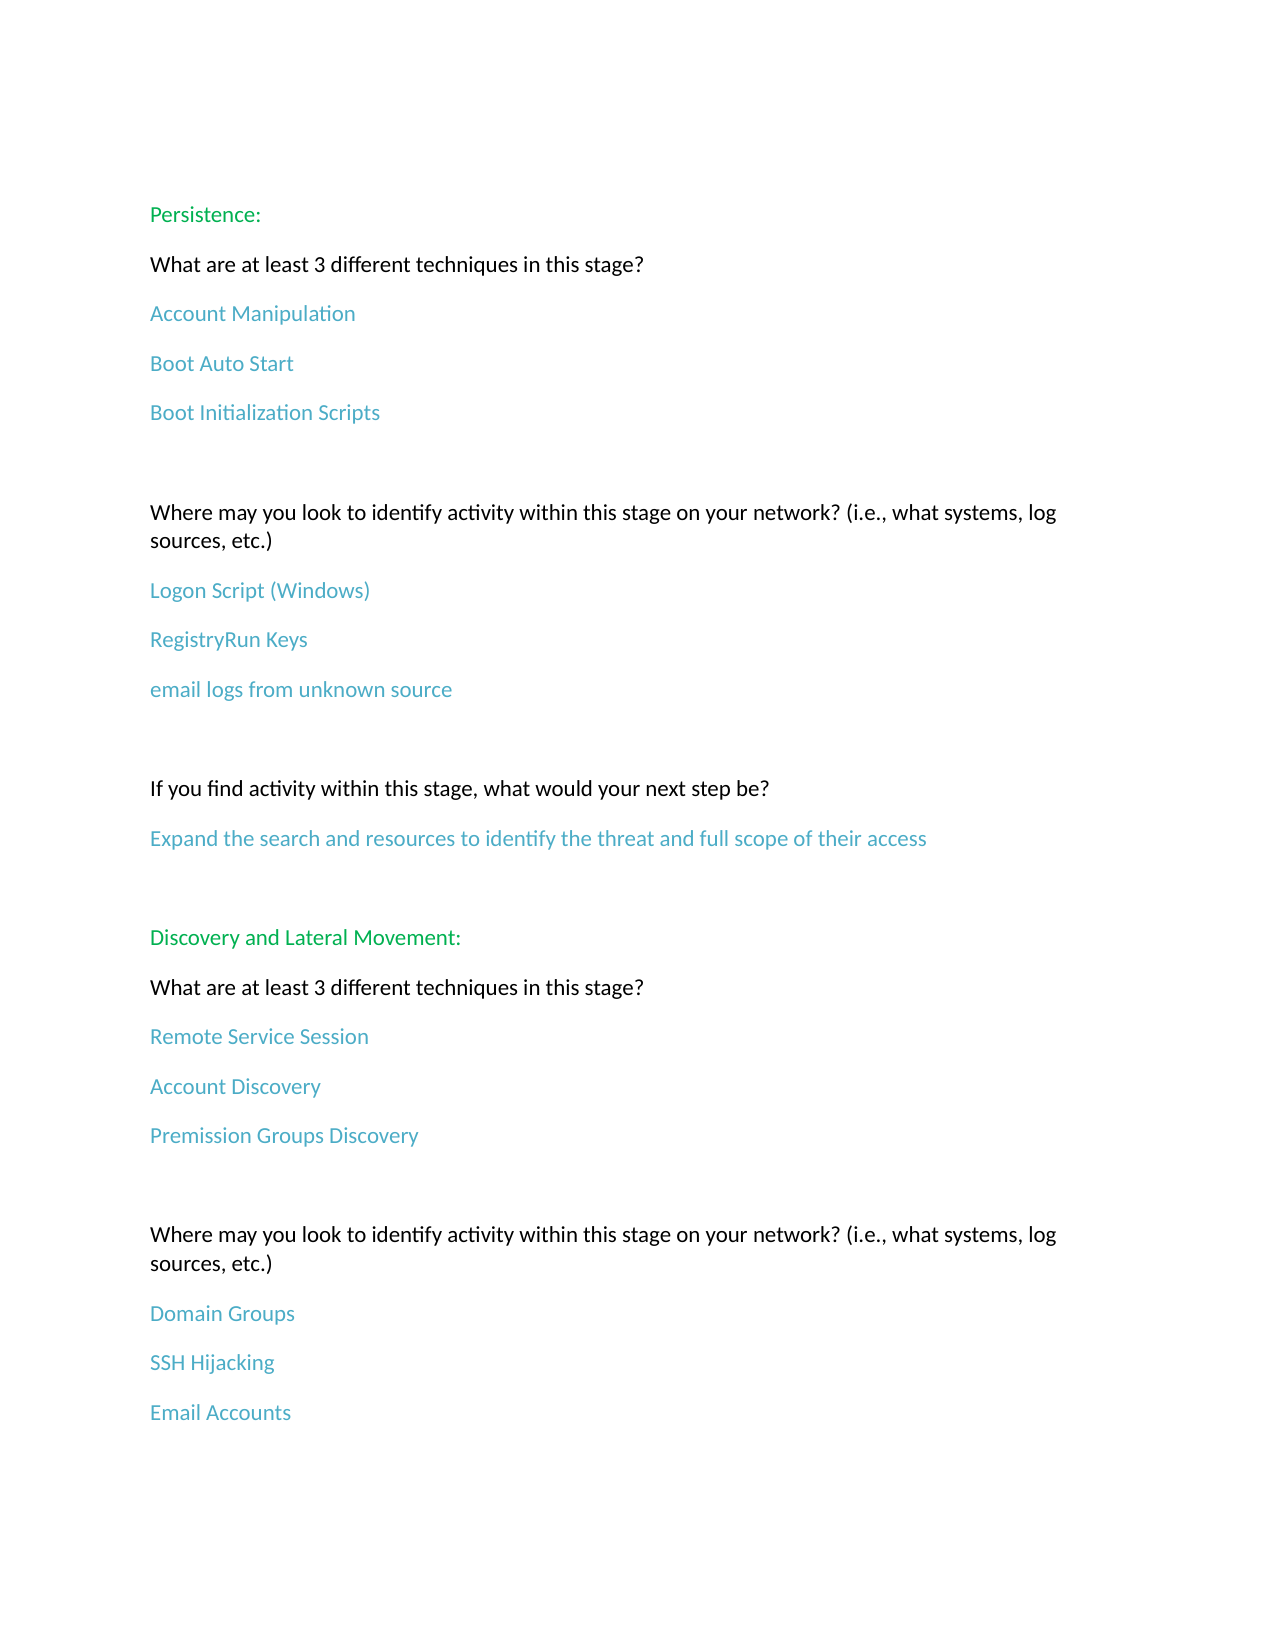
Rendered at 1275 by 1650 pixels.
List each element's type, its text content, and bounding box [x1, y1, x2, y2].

text Persistence: [150, 199, 1125, 228]
text What are at least 3 different techniques in this stage? [150, 972, 1125, 1001]
text Boot Initialization Scripts [150, 398, 1125, 427]
text Account Discovery [150, 1071, 1125, 1100]
text Domain Groups [150, 1298, 1125, 1327]
text Email Accounts [150, 1397, 1125, 1426]
text Premission Groups Discovery [150, 1121, 1125, 1149]
text Discovery and Lateral Movement: [150, 922, 1125, 951]
text Logon Script (Windows) [150, 575, 1125, 604]
text Boot Auto Start [150, 348, 1125, 377]
text Where may you look to identify activity within this stage on your network? (i.e., what systems, log sources, etc.) [150, 497, 1125, 554]
text RegistryRun Keys [150, 625, 1125, 654]
text Account Manipulation [150, 299, 1125, 327]
text SSH Hijacking [150, 1348, 1125, 1377]
text Expand the search and resources to identify the threat and full scope of their access [150, 823, 1125, 852]
text What are at least 3 different techniques in this stage? [150, 249, 1125, 278]
text email logs from unknown source [150, 674, 1125, 703]
text If you find activity within this stage, what would your next step be? [150, 774, 1125, 802]
text Remote Service Session [150, 1022, 1125, 1050]
text Where may you look to identify activity within this stage on your network? (i.e., what systems, log sources, etc.) [150, 1220, 1125, 1277]
